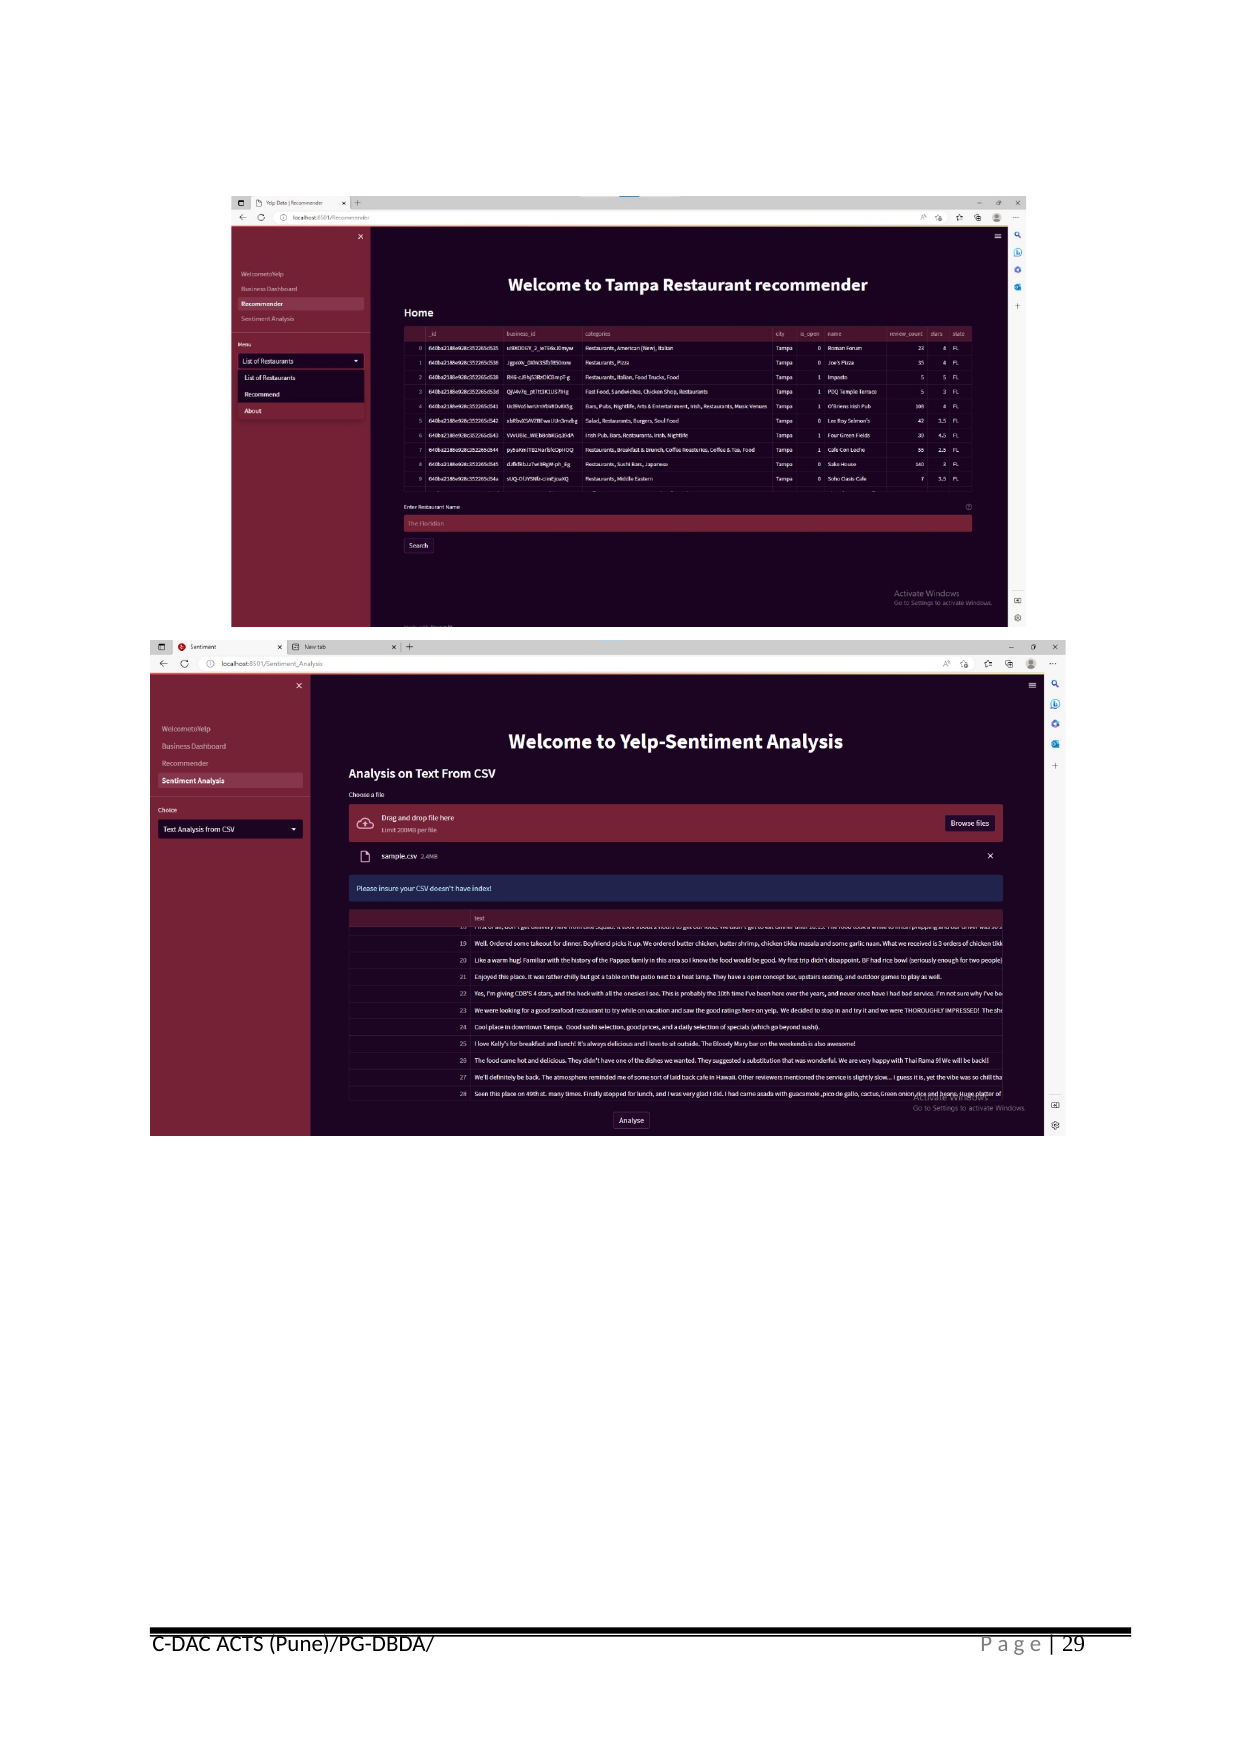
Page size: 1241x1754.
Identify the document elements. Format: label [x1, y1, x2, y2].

picture [231, 196, 1027, 627]
picture [150, 640, 1066, 1136]
